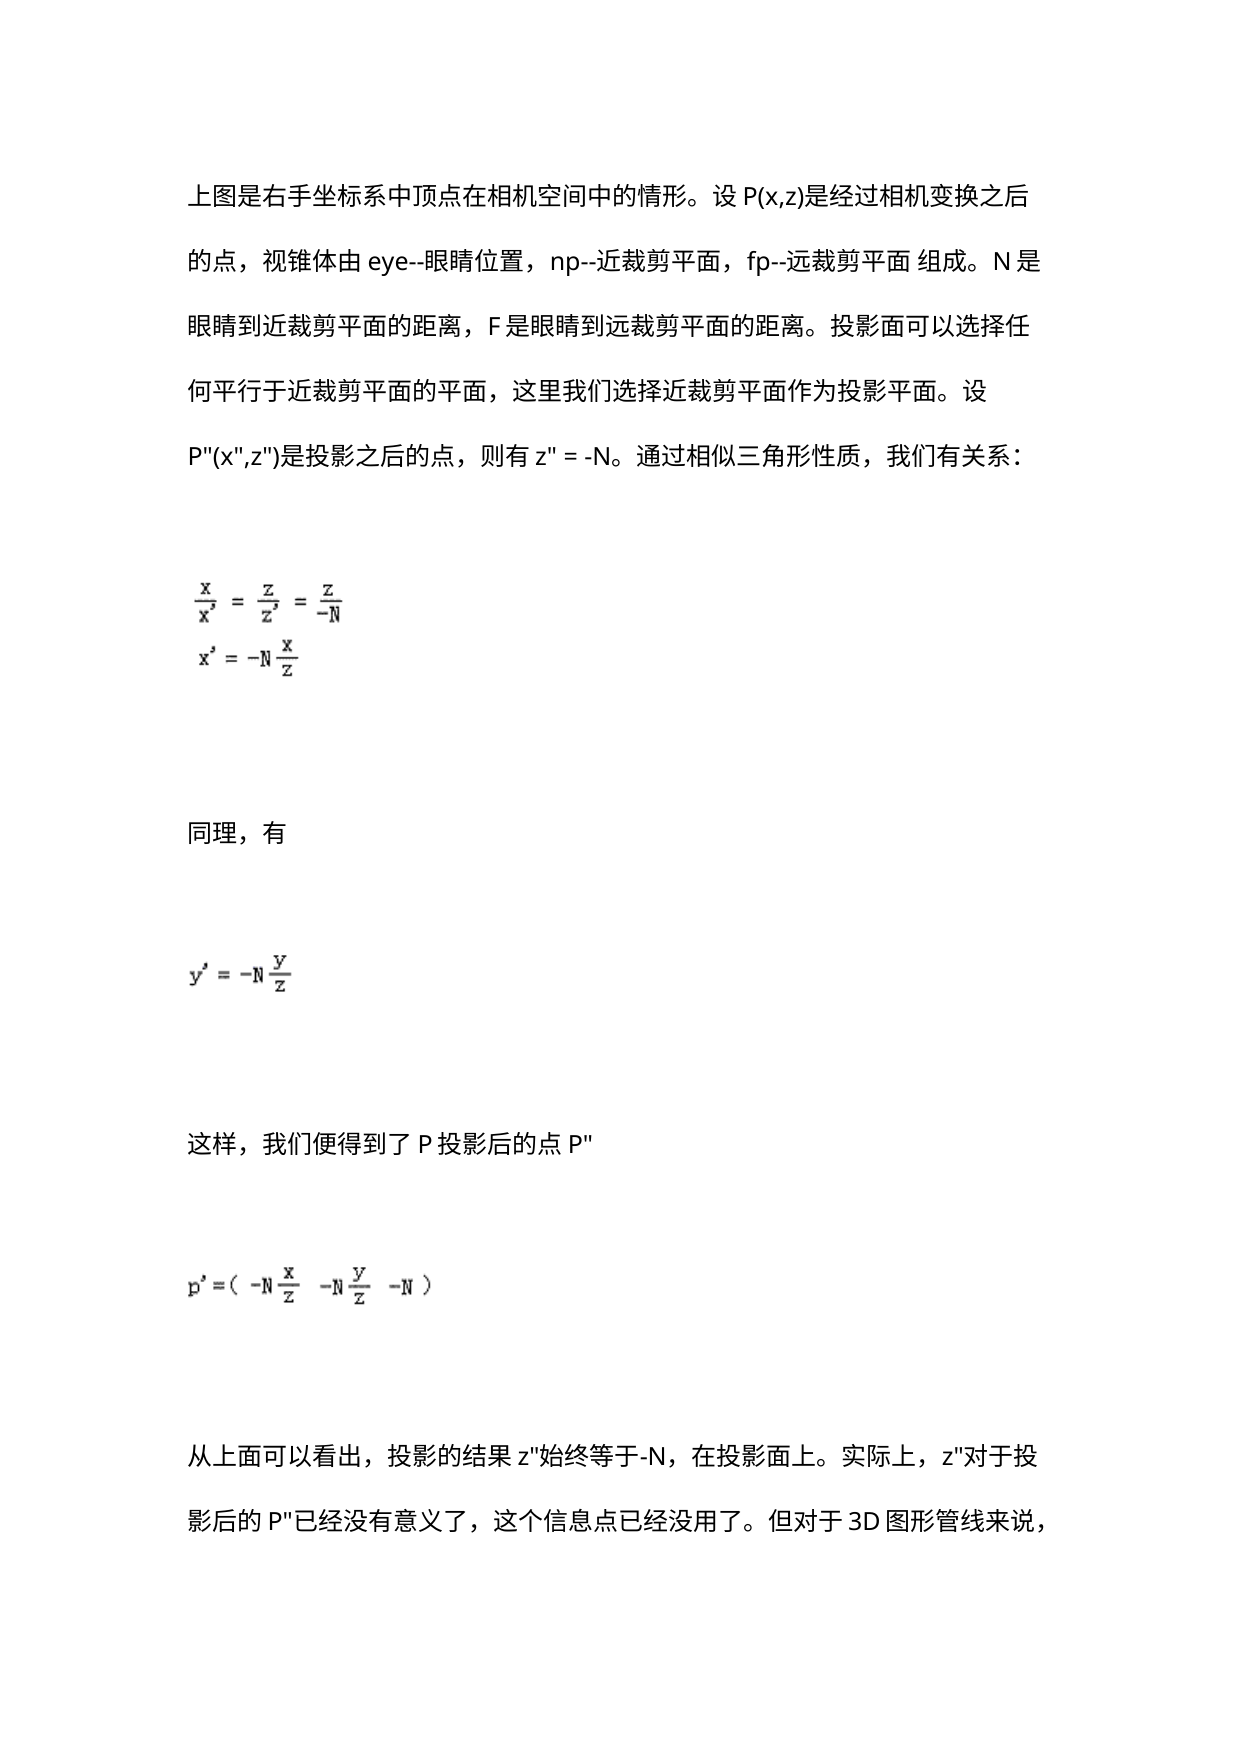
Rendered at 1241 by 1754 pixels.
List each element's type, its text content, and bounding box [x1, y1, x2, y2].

text 上图是右手坐标系中顶点在相机空间中的情形。设P(x,z)是经过相机变换之后的点，视锥体由eye--眼睛位置，np--近裁剪平面，fp--远裁剪平面 组成。N是眼睛到近裁剪平面的距离，F是眼睛到远裁剪平面的距离。投影面可以选择任何平行于近裁剪平面的平面，这里我们选择近裁剪平面作为投影平面。设 P"(x",z")是投影之后的点，则有z" = -N。通过相似三角形性质，我们有关系： [187, 162, 1053, 487]
picture [187, 954, 293, 995]
picture [187, 1266, 435, 1306]
text 同理，有 [187, 799, 1053, 864]
picture [187, 577, 344, 681]
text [187, 1422, 1053, 1552]
text 这样，我们便得到了P投影后的点P" [187, 1110, 1053, 1175]
